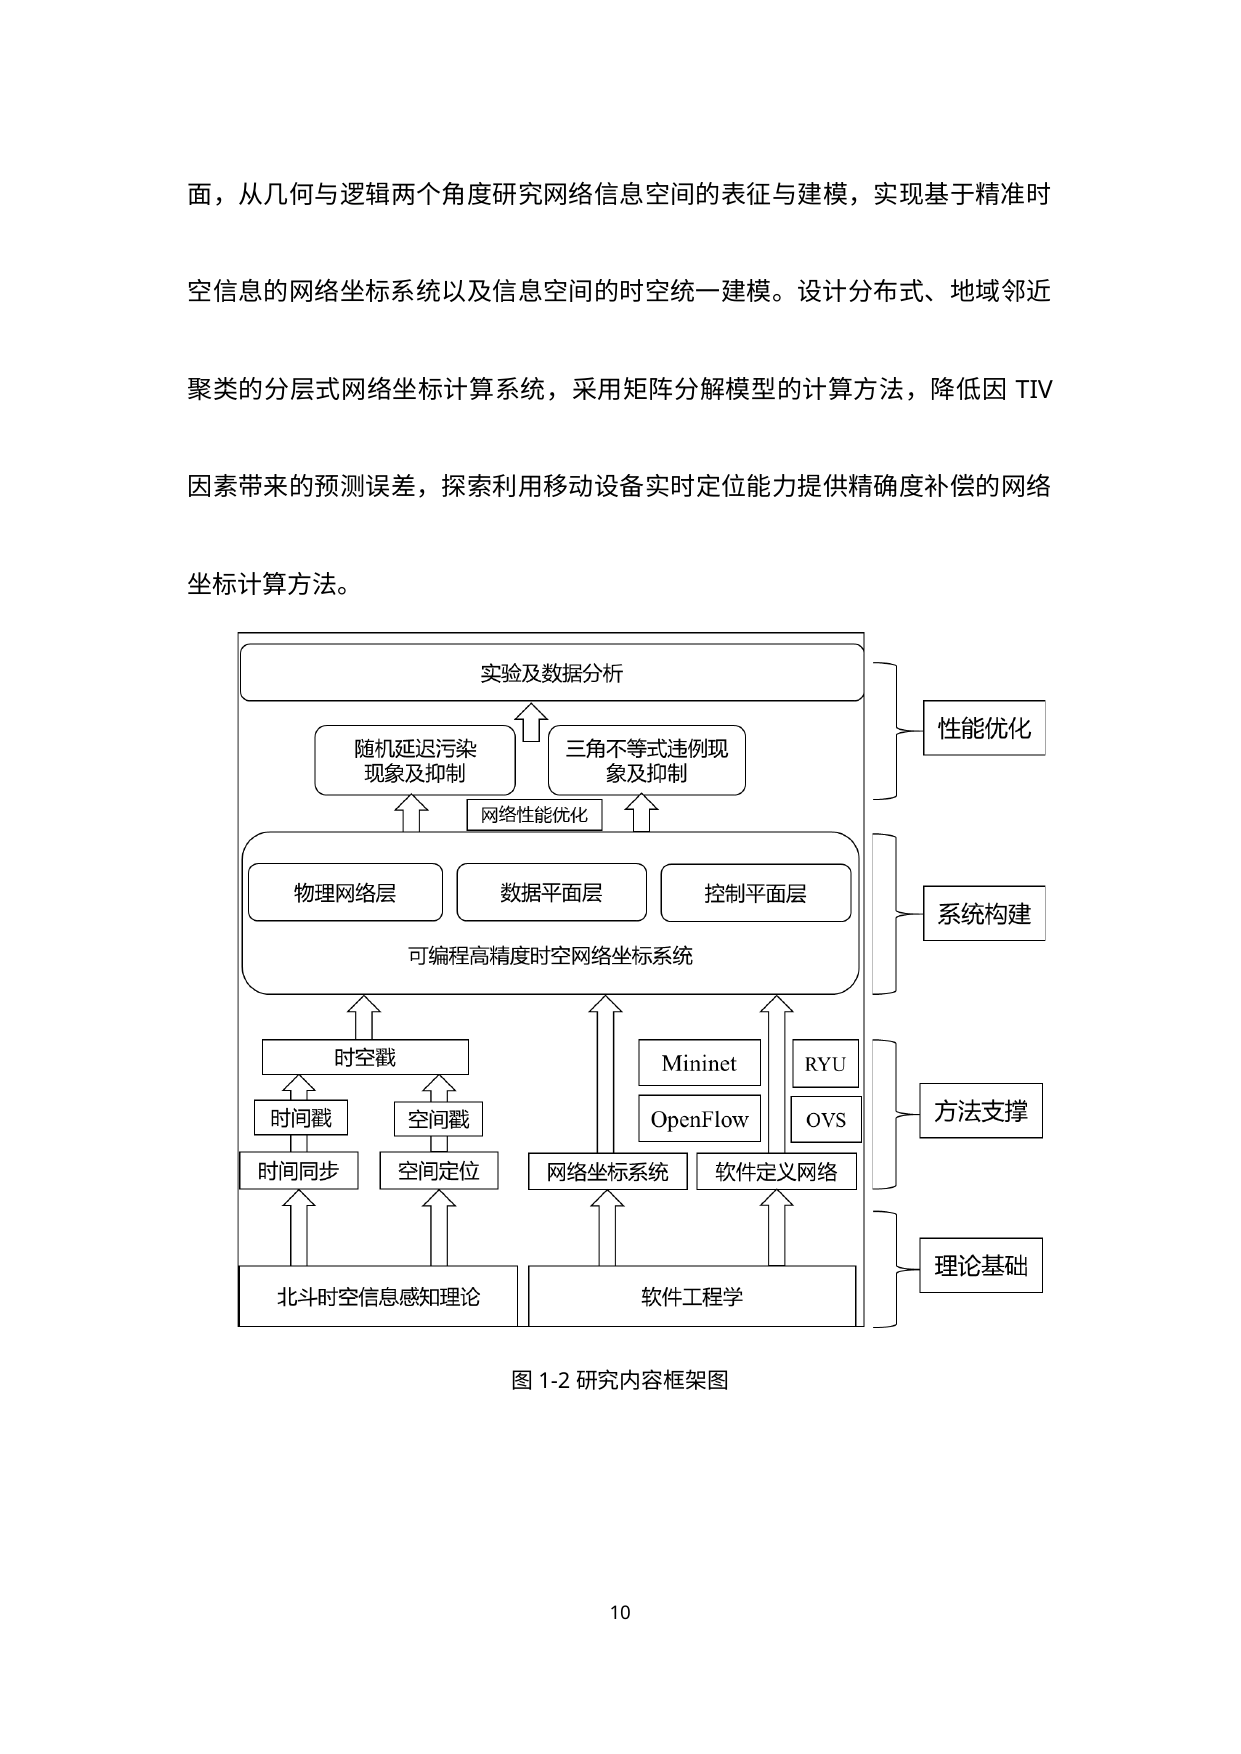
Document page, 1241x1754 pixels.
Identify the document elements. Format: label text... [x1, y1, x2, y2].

text 图 1-2 研究内容框架图 [187, 1363, 1053, 1395]
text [187, 160, 1053, 615]
picture [237, 632, 1046, 1328]
